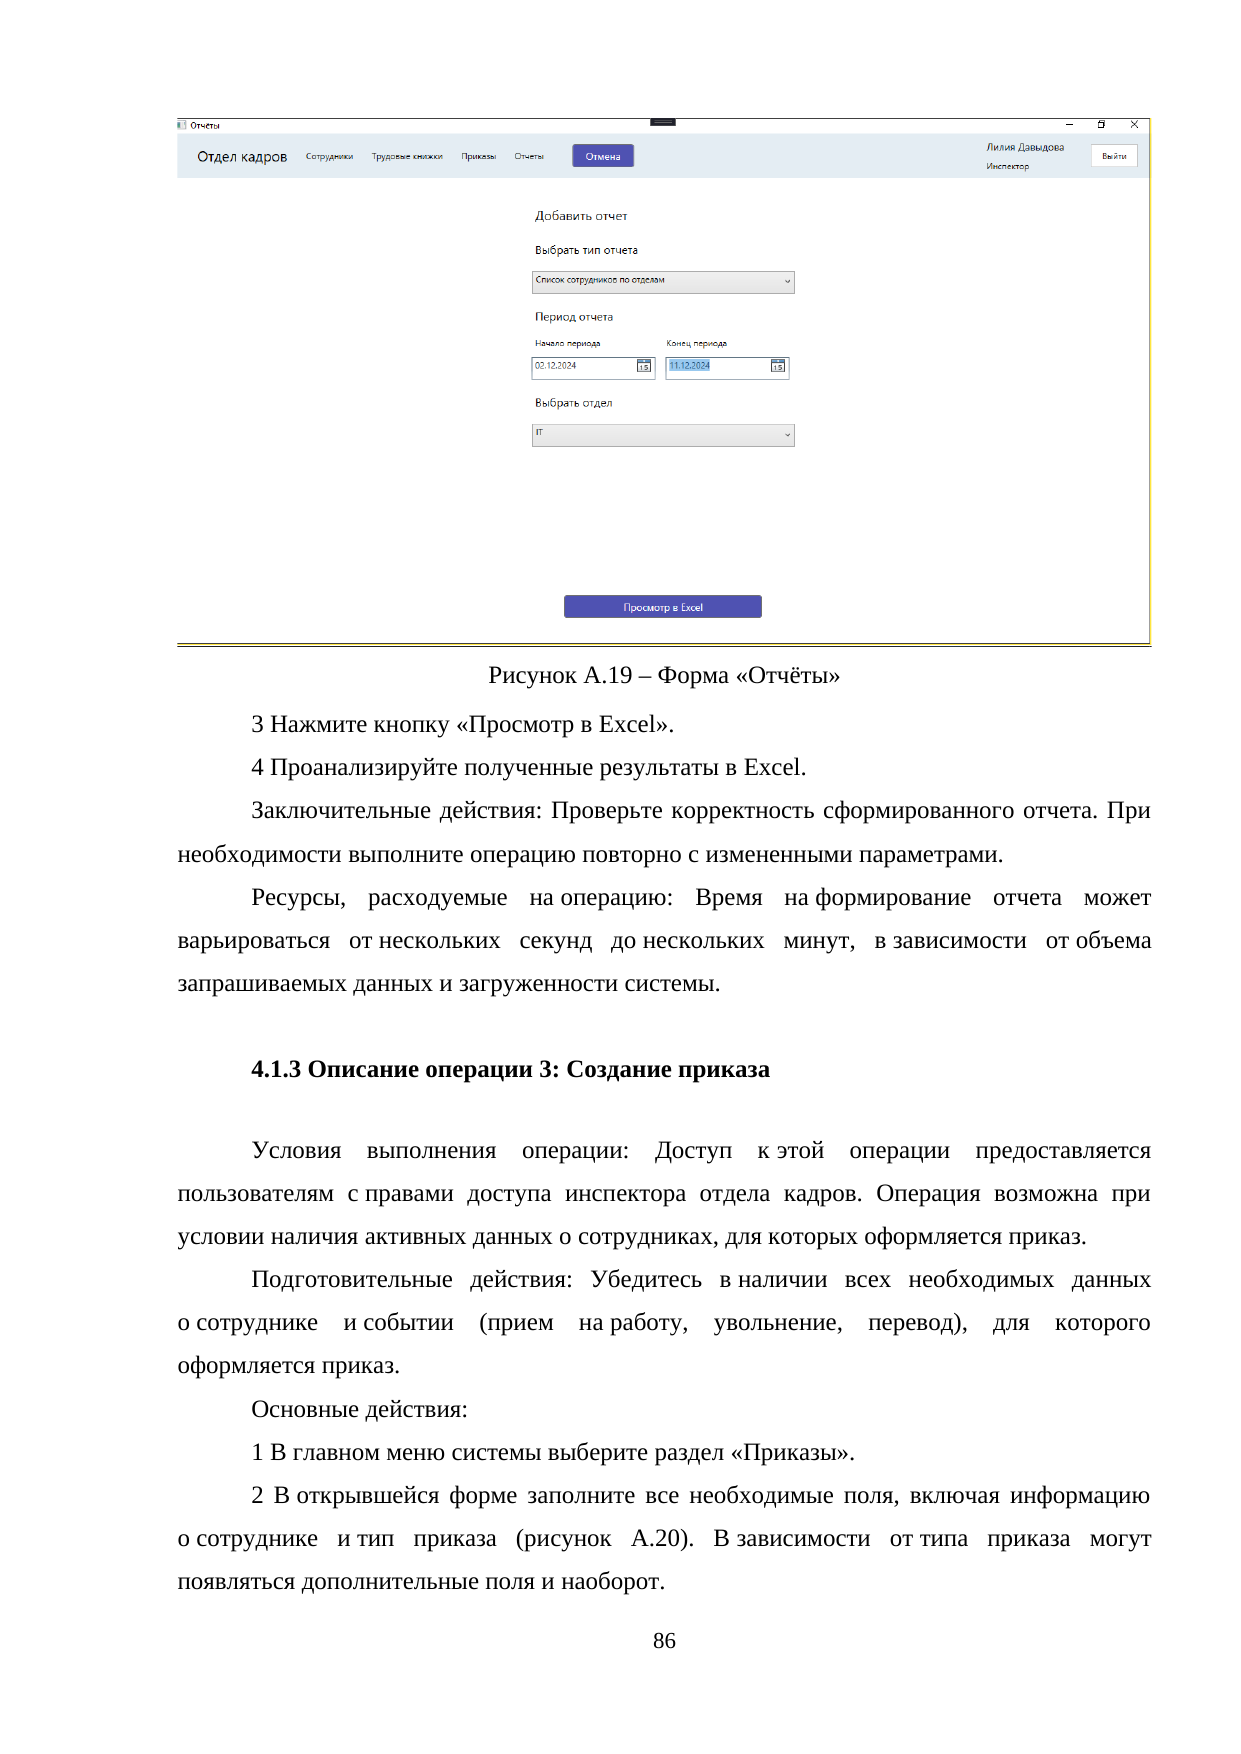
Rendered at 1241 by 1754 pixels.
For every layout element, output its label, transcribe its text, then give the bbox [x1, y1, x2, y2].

text Подготовительные действия: Убедитесь в наличии всех необходимых данных о сотруднике и событии (прием на работу, увольнение, перевод), для которого оформляется приказ. [177, 1264, 1152, 1379]
text 4.1.3 Описание операции 3: Создание приказа [177, 1054, 1152, 1083]
text Рисунок А.19 – Форма «Отчёты» [177, 660, 1152, 688]
text Заключительные действия: Проверьте корректность сформированного отчета. При необходимости выполните операцию повторно с измененными параметрами. [177, 796, 1152, 867]
text Ресурсы, расходуемые на операцию: Время на формирование отчета может варьироваться от нескольких секунд до нескольких минут, в зависимости от объема запрашиваемых данных и загруженности системы. [177, 882, 1152, 997]
picture [177, 118, 1152, 647]
text Условия выполнения операции: Доступ к этой операции предоставляется пользователям с правами доступа инспектора отдела кадров. Операция возможна при условии наличия активных данных о сотрудниках, для которых оформляется приказ. [177, 1135, 1152, 1250]
text 4 Проанализируйте полученные результаты в Excel. [177, 752, 1152, 781]
text Основные действия: [177, 1394, 1152, 1422]
text 1 В главном меню системы выберите раздел «Приказы». [177, 1437, 1152, 1466]
text 3 Нажмите кнопку «Просмотр в Excel». [177, 709, 1152, 738]
text 2 В открывшейся форме заполните все необходимые поля, включая информацию о сотруднике и тип приказа (рисунок А.20). В зависимости от типа приказа могут появляться дополнительные поля и наоборот. [177, 1480, 1152, 1595]
